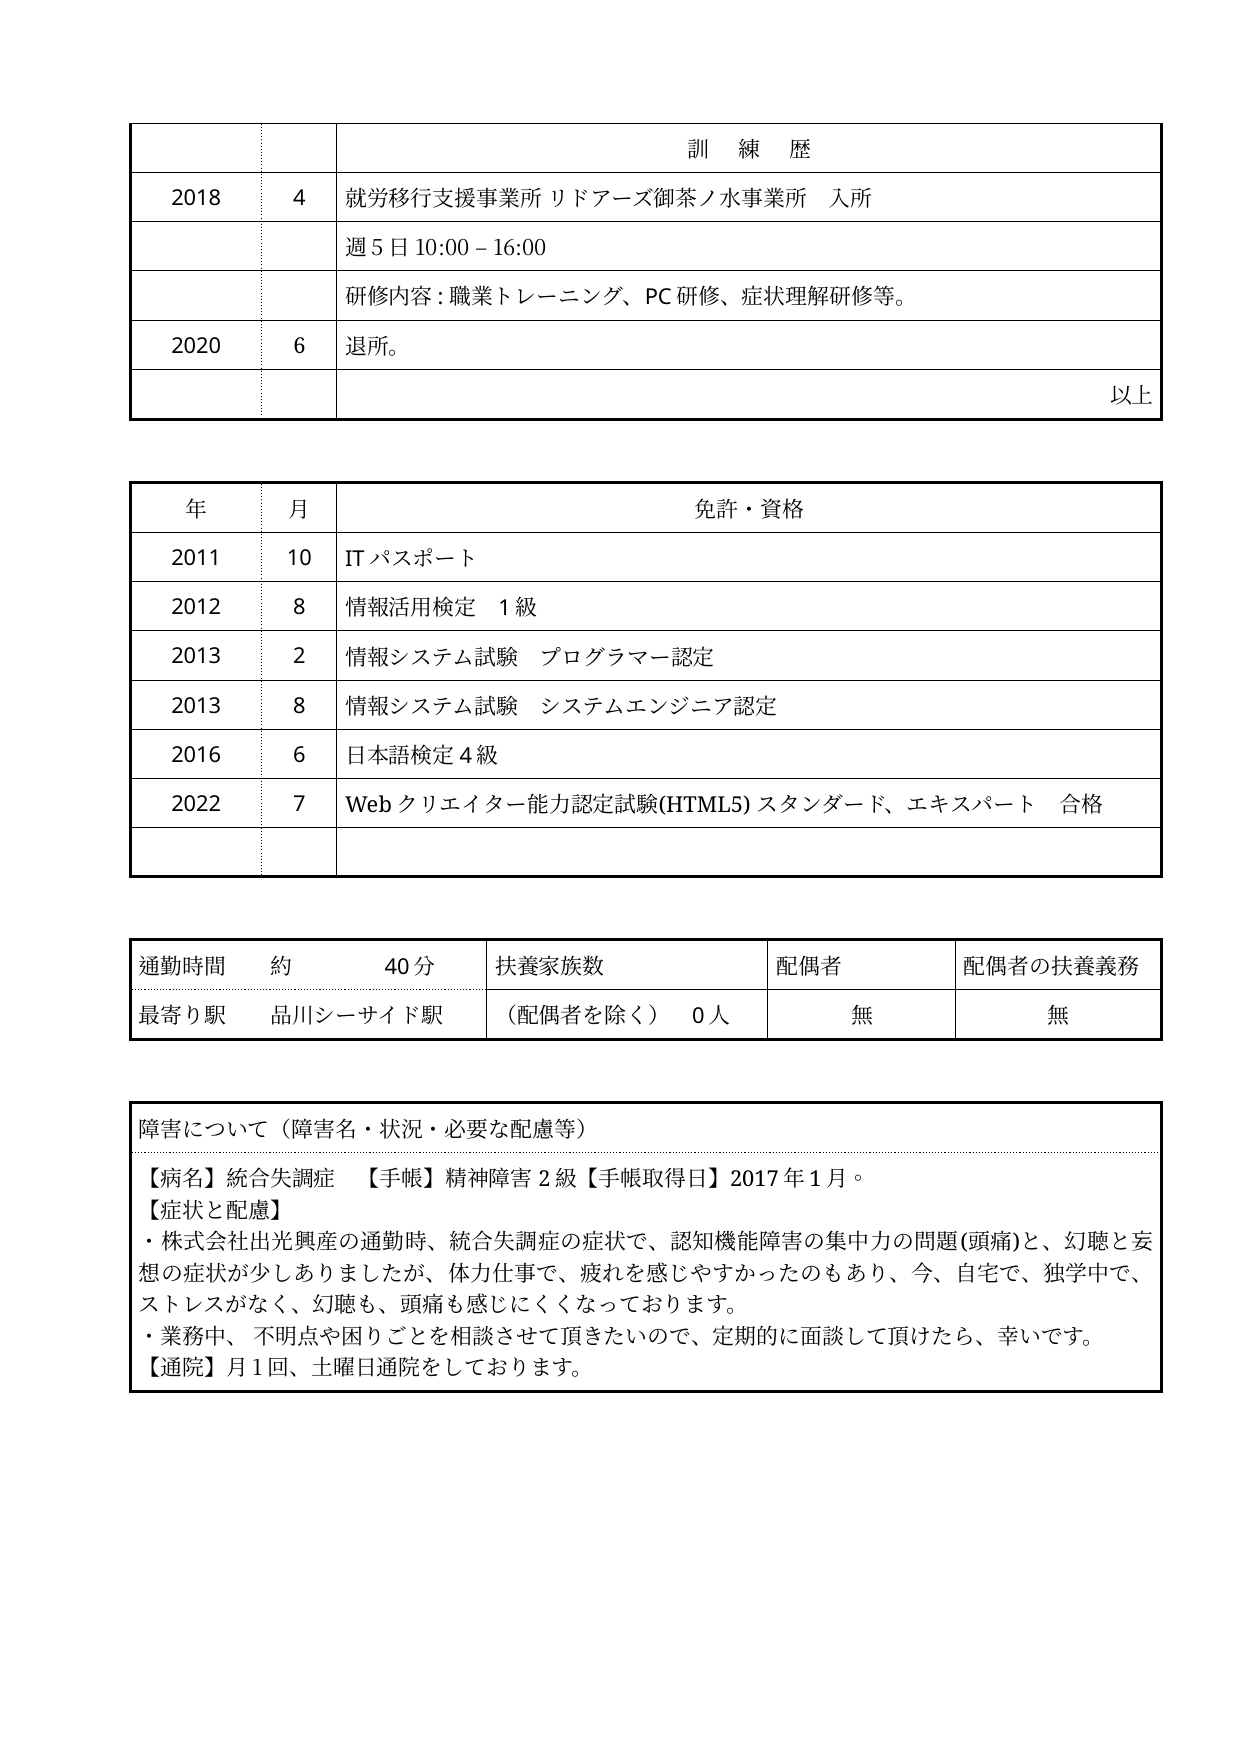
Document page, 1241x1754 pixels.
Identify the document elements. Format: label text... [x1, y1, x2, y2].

table_cell [262, 370, 336, 418]
table_header 障害について（障害名・状況・必要な配慮等） [132, 1104, 1160, 1152]
table_cell 週5日 10:00 – 16:00 [337, 222, 1160, 270]
table_cell 6 [262, 321, 336, 369]
table_cell 2016 [132, 730, 262, 778]
table_cell [132, 222, 262, 270]
table_cell 8 [262, 681, 336, 729]
table_cell 【病名】統合失調症 【手帳】精神障害 2級【手帳取得日】2017年1月。 【症状と配慮】 ・株式会社出光興産の通勤時、統合失調症の症状で、認知機能障害の集中力の問題(頭痛)と、幻聴と妄想の症状が少しありましたが、体力仕事で、疲れを感じやすかったのもあり、今、自宅で、独学中で、ストレスがなく、幻聴も、頭痛も感じにくくなっております。 ・業務中、 不明点や困りごとを相談させて頂きたいので、定期的に面談して頂けたら、幸いです。 【通院】月1回、土曜日通院をしております。 [132, 1152, 1160, 1390]
table_header 配偶者の扶養義務 [956, 941, 1160, 989]
table_cell [262, 222, 336, 270]
table_cell 退所。 [337, 321, 1160, 369]
table_cell 2012 [132, 582, 262, 630]
table_header 扶養家族数 [487, 941, 767, 989]
table_cell 情報システム試験 プログラマー認定 [337, 631, 1160, 679]
table_cell [132, 828, 262, 875]
table_cell [262, 271, 336, 319]
table_cell [262, 124, 336, 172]
table_cell 2013 [132, 681, 262, 729]
table_cell 以上 [337, 370, 1160, 418]
table_cell 2020 [132, 321, 262, 369]
table_cell 2 [262, 631, 336, 679]
table_cell Webクリエイター能力認定試験(HTML5) スタンダード、エキスパート 合格 [337, 779, 1160, 827]
table_cell [262, 828, 336, 875]
table_cell [132, 370, 262, 418]
table_header 月 [262, 484, 336, 532]
table_header 配偶者 [768, 941, 955, 989]
table_cell 無 [956, 990, 1160, 1038]
table_cell 訓 練 歴 [337, 124, 1160, 172]
table_header 通勤時間 約 40分 [132, 941, 486, 989]
table_cell [132, 271, 262, 319]
table_header 年 [132, 484, 262, 532]
table_cell 2011 [132, 533, 262, 581]
table_cell 情報システム試験 システムエンジニア認定 [337, 681, 1160, 729]
table_header 免許・資格 [337, 484, 1160, 532]
table_cell ITパスポート [337, 533, 1160, 581]
table_cell 6 [262, 730, 336, 778]
table_cell [132, 124, 262, 172]
table_cell 最寄り駅 品川シーサイド駅 [132, 989, 486, 1038]
table_cell 10 [262, 533, 336, 581]
table_cell 7 [262, 779, 336, 827]
table_cell 無 [768, 990, 955, 1038]
table_cell 2018 [132, 173, 262, 221]
table_cell 日本語検定 4級 [337, 730, 1160, 778]
table_cell [337, 828, 1160, 875]
table_cell 研修内容 : 職業トレーニング、PC研修、症状理解研修等。 [337, 271, 1160, 319]
table_cell 2013 [132, 631, 262, 679]
table_cell 2022 [132, 779, 262, 827]
table_cell （配偶者を除く） 0人 [487, 990, 767, 1038]
table_cell 情報活用検定 1級 [337, 582, 1160, 630]
table_cell 8 [262, 582, 336, 630]
table_cell 4 [262, 173, 336, 221]
table_cell 就労移行支援事業所 リドアーズ御茶ノ水事業所 入所 [337, 173, 1160, 221]
